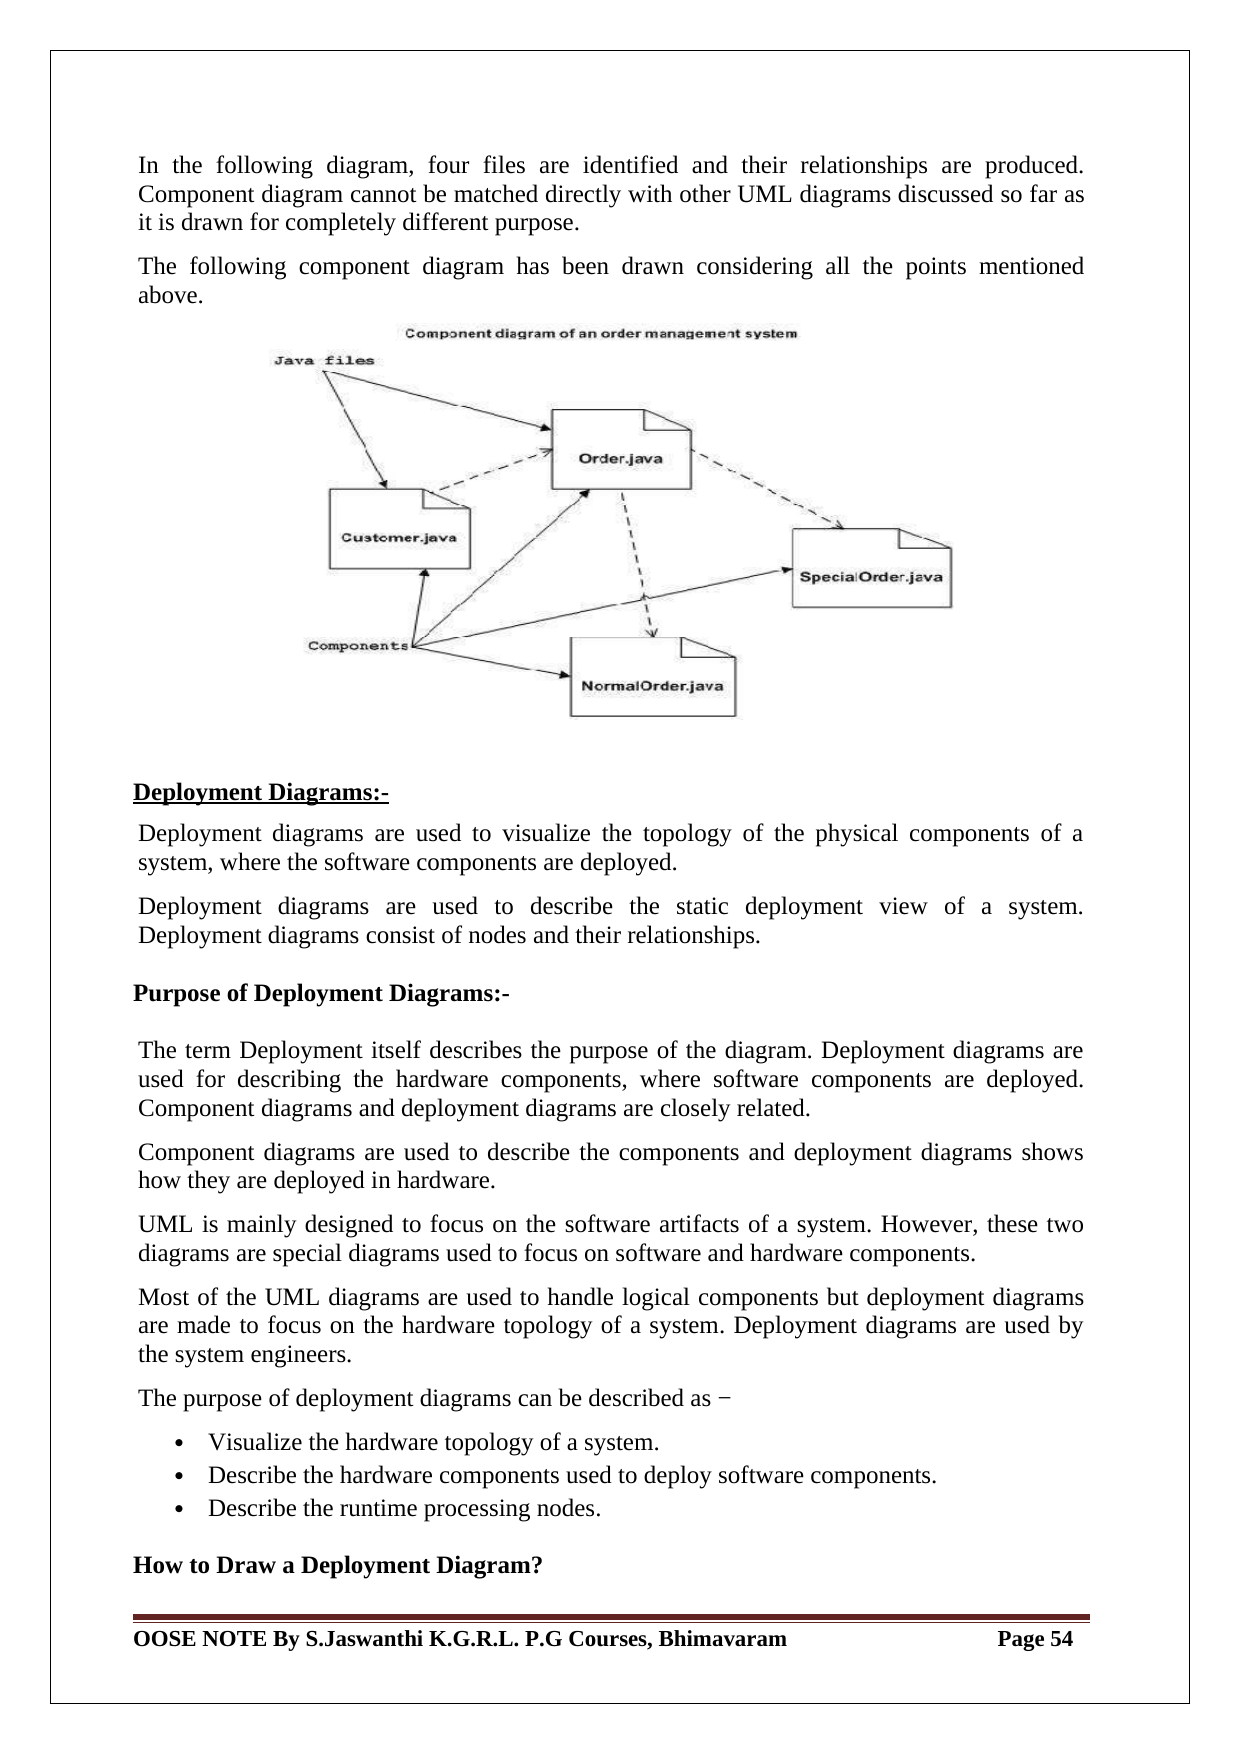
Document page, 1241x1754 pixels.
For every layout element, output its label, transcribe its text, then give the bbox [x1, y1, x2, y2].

text The term Deployment itself describes the purpose of the diagram. Deployment diagrams are used for describing the hardware components, where software components are deployed. Component diagrams and deployment diagrams are closely related. [138, 1036, 1085, 1122]
text In the following diagram, four files are identified and their relationships are produced. Component diagram cannot be matched directly with other UML diagrams discussed so far as it is drawn for completely different purpose. [138, 150, 1085, 236]
text The purpose of deployment diagrams can be described as − [138, 1383, 1085, 1412]
text UML is mainly designed to focus on the software artifacts of a system. However, these two diagrams are special diagrams used to focus on software and hardware components. [138, 1209, 1085, 1267]
text Most of the UML diagrams are used to handle logical components but deployment diagrams are made to focus on the hardware topology of a system. Deployment diagrams are used by the system engineers. [138, 1282, 1085, 1368]
text Deployment diagrams are used to describe the static deployment view of a system. Deployment diagrams consist of nodes and their relationships. [138, 891, 1085, 948]
text Deployment Diagrams:- [133, 777, 1090, 806]
text Deployment diagrams are used to visualize the topology of the physical components of a system, where the software components are deployed. [138, 818, 1085, 876]
list Describe the runtime processing nodes. [175, 1493, 1086, 1521]
text The following component diagram has been drawn considering all the points mentioned above. [138, 251, 1085, 309]
list Visualize the hardware topology of a system. [175, 1427, 1086, 1456]
text How to Draw a Deployment Diagram? [133, 1551, 1090, 1579]
text Component diagrams are used to describe the components and deployment diagrams shows how they are deployed in hardware. [138, 1137, 1085, 1194]
text Purpose of Deployment Diagrams:- [133, 978, 1090, 1006]
picture [269, 323, 954, 720]
list Describe the hardware components used to deploy software components. [175, 1460, 1086, 1488]
